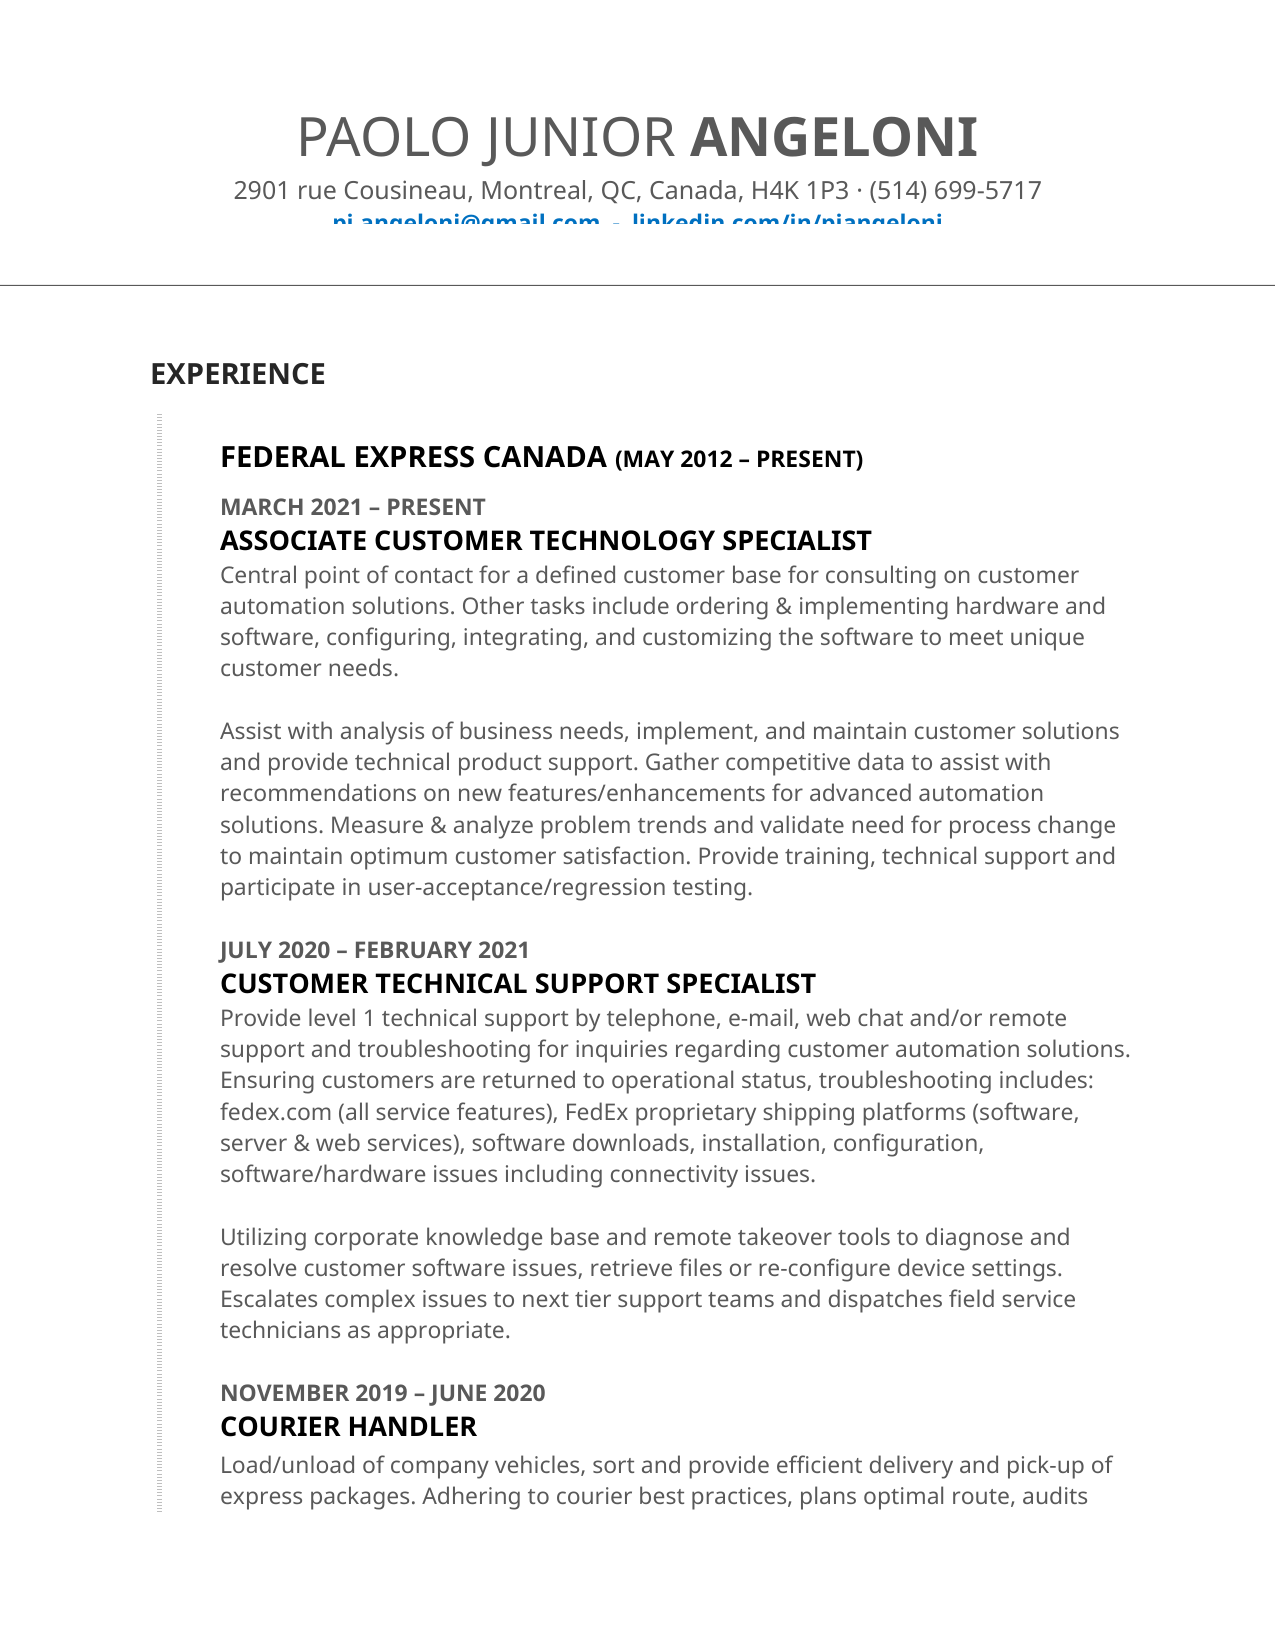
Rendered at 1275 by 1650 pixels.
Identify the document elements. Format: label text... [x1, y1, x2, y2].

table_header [160, 414, 1135, 1511]
table_cell [150, 224, 1125, 312]
table_header Paolo Junior Angeloni 2901 rue Cousineau, Montreal, QC, Canada, H4K 1P3 (514) 699-5717 pj.angeloni@gmail.com - linkedin.com/in/pjangeloni [150, 99, 1125, 224]
